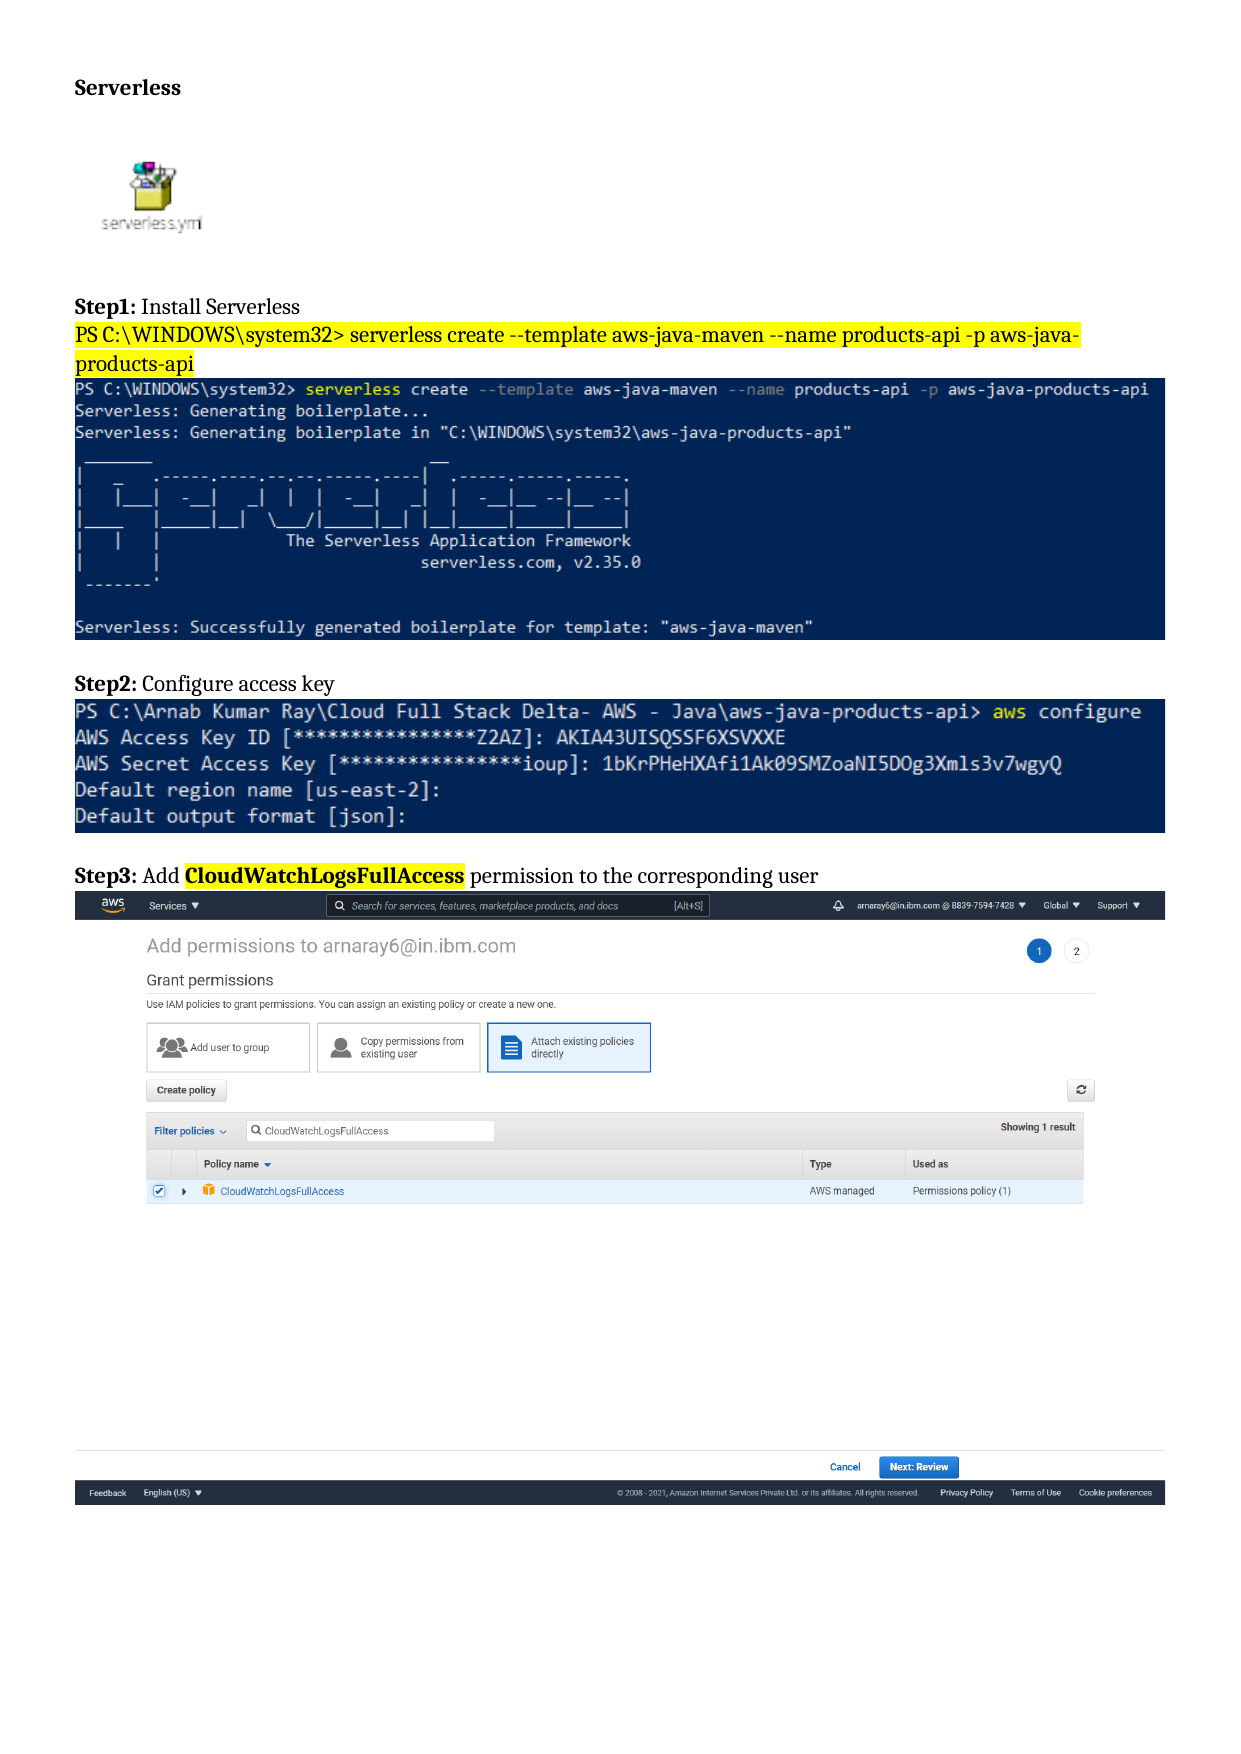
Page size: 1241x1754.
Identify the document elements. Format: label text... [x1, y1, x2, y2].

text Step3: Add CloudWatchLogsFullAccess permission to the corresponding user [465, 863, 1165, 889]
picture [75, 699, 1166, 833]
text Step2: Configure access key [75, 671, 1165, 697]
text PS C:\WINDOWS\system32> serverless create --template aws-java-maven --name products-api -p aws-java-products-api [75, 322, 1165, 377]
picture [75, 378, 1166, 640]
picture [75, 891, 1166, 1505]
text Serverless [75, 75, 1165, 101]
text Step1: Install Serverless [75, 293, 1165, 320]
